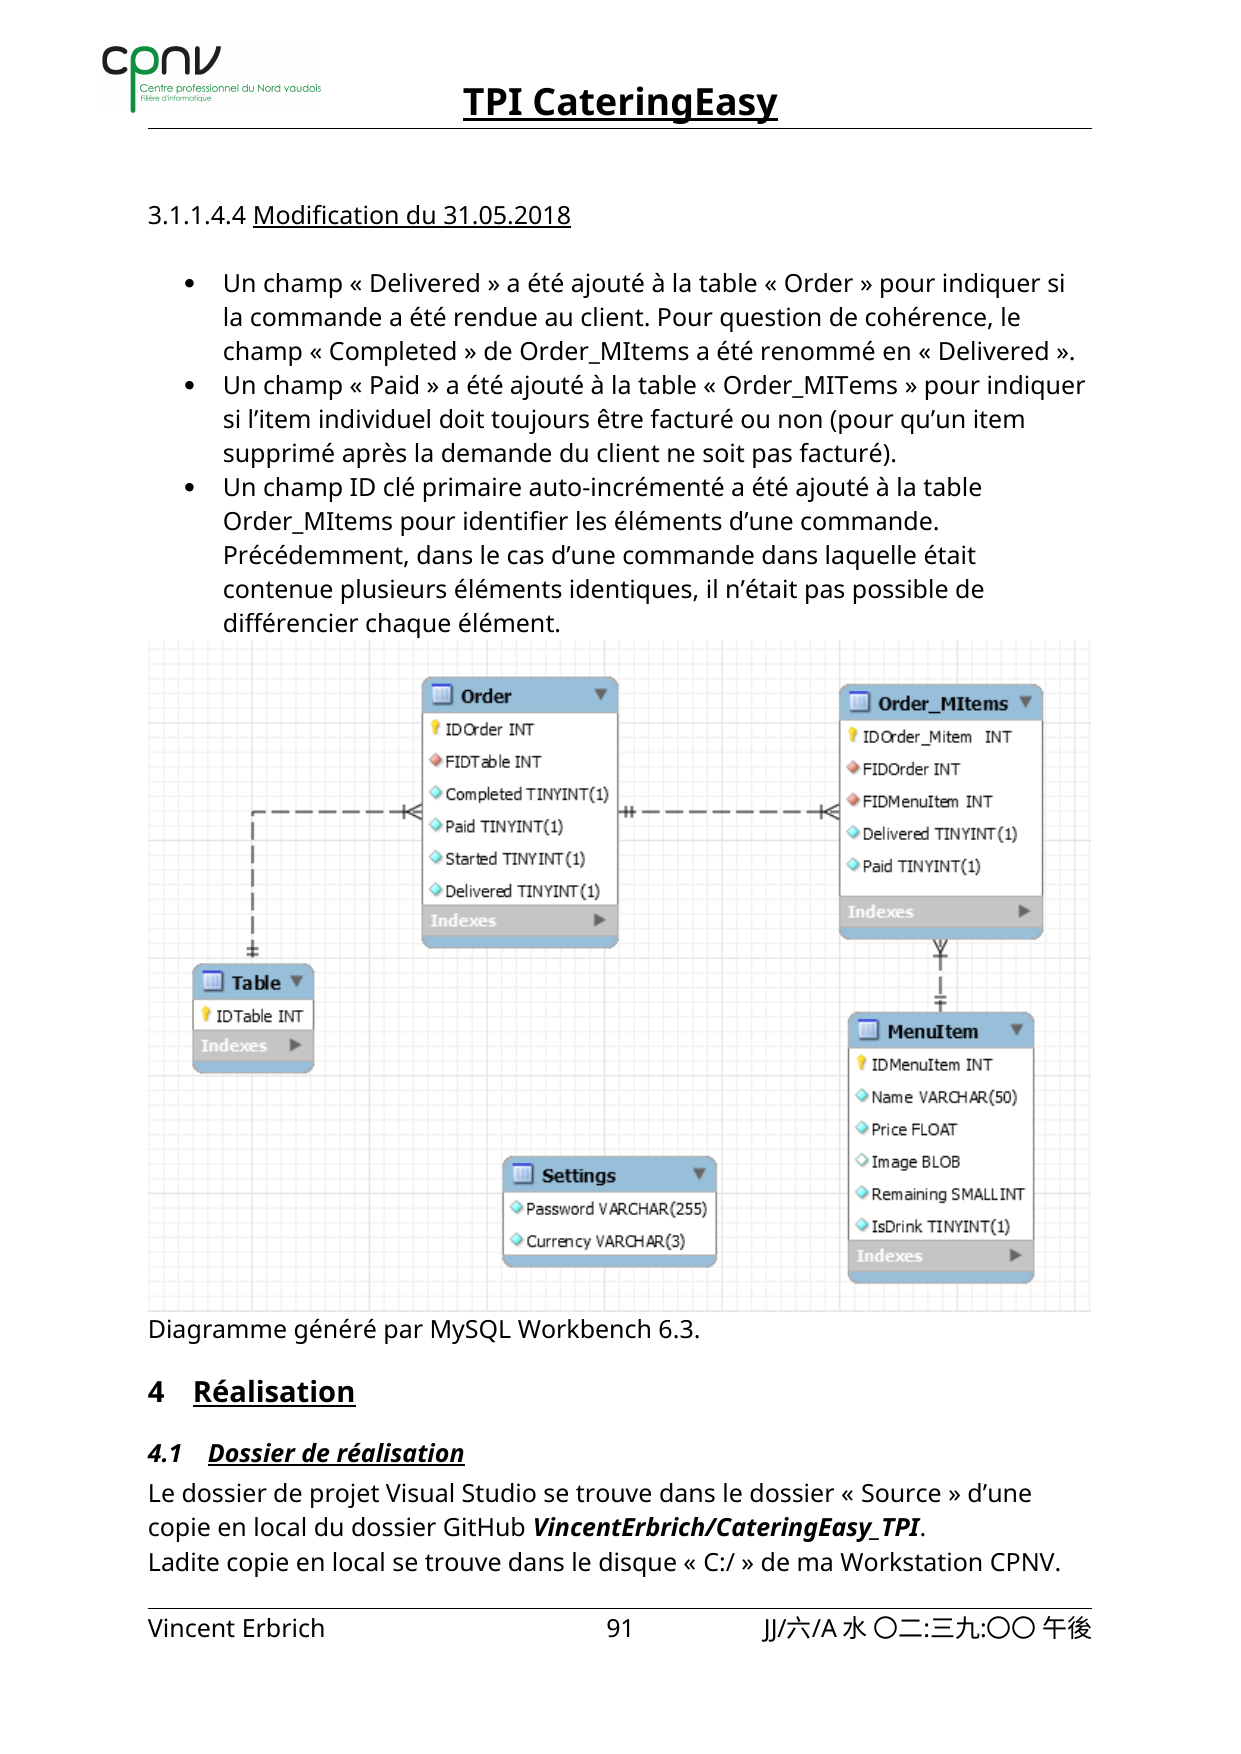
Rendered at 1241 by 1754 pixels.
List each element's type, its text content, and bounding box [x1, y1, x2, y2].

subtitle Dossier de réalisation [148, 1436, 1092, 1470]
picture [147, 640, 1092, 1312]
text Ladite copie en local se trouve dans le disque « C:/ » de ma Workstation CPNV. [148, 1544, 1092, 1578]
subtitle Modification du 31.05.2018 [148, 197, 1092, 231]
list Un champ ID clé primaire auto-incrémenté a été ajouté à la table Order_MItems pour identifier les éléments d’une commande. Précédemment, dans le cas d’une commande dans laquelle était contenue plusieurs éléments identiques, il n’était pas possible de différencier chaque élément. [185, 470, 1092, 640]
list Un champ « Paid » a été ajouté à la table « Order_MITems » pour indiquer si l’item individuel doit toujours être facturé ou non (pour qu’un item supprimé après la demande du client ne soit pas facturé). [185, 368, 1092, 470]
text Le dossier de projet Visual Studio se trouve dans le dossier « Source » d’une copie en local du dossier GitHub VincentErbrich/CateringEasy_TPI. [148, 1476, 1092, 1544]
subtitle Réalisation [148, 1371, 1092, 1411]
list Un champ « Delivered » a été ajouté à la table « Order » pour indiquer si la commande a été rendue au client. Pour question de cohérence, le champ « Completed » de Order_MItems a été renommé en « Delivered ». [185, 265, 1092, 368]
picture [102, 46, 321, 113]
text Diagramme généré par MySQL Workbench 6.3. [148, 1312, 1092, 1346]
